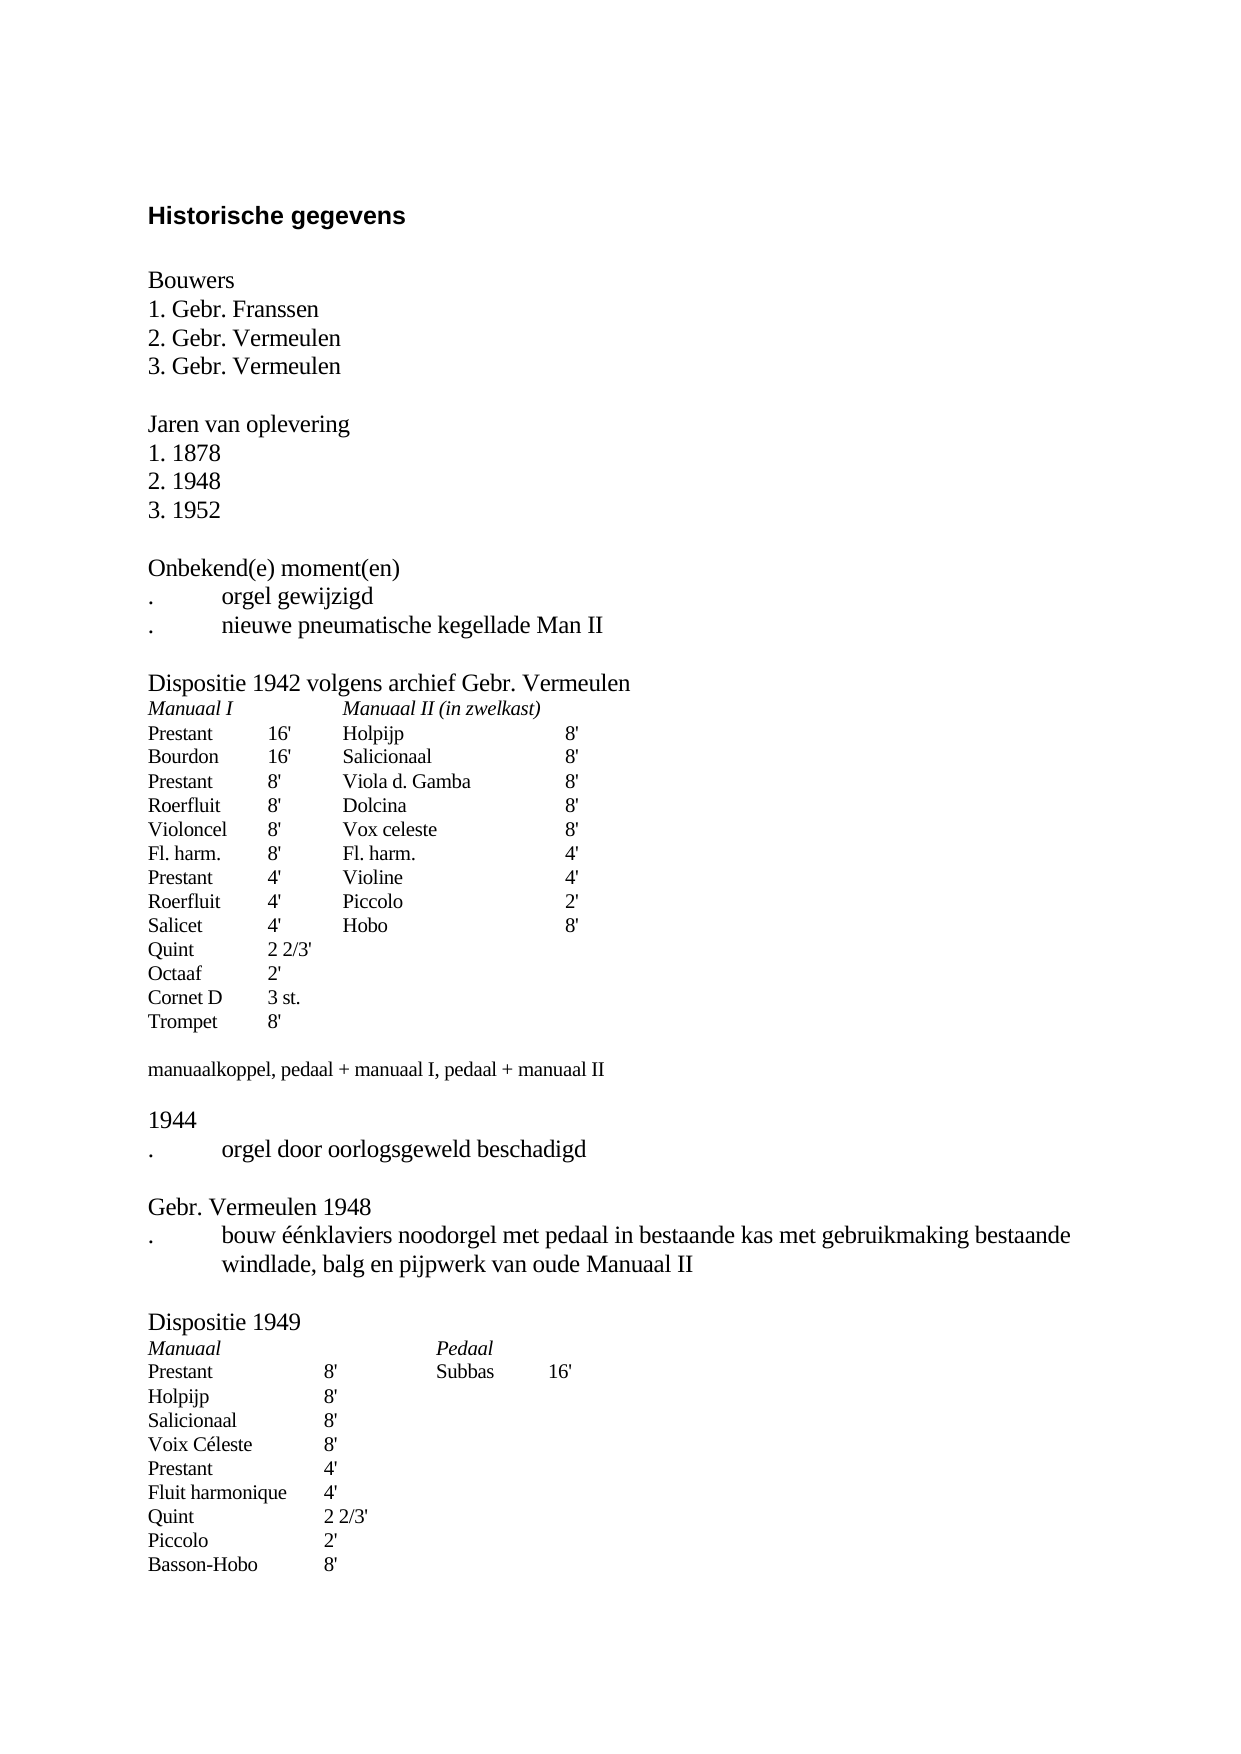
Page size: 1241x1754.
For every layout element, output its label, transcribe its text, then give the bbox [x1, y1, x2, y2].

text . orgel door oorlogsgeweld beschadigd [148, 1134, 1093, 1163]
subtitle Historische gegevens [148, 201, 1093, 230]
table_header 16' [541, 1335, 653, 1576]
text 2. Gebr. Vermeulen [148, 323, 1093, 351]
text 3. 1952 [148, 495, 1093, 524]
text 1. 1878 [148, 438, 1093, 466]
table_header Manuaal II (in zwelkast) Holpijp Salicionaal Viola d. Gamba Dolcina Vox celeste Fl. harm. Violine Piccolo Hobo [335, 696, 557, 1033]
text Jaren van oplevering [148, 409, 1093, 438]
text Gebr. Vermeulen 1948 [148, 1192, 1093, 1220]
text . orgel gewijzigd [148, 581, 1093, 610]
text 3. Gebr. Vermeulen [148, 351, 1093, 380]
text Dispositie 1942 volgens archief Gebr. Vermeulen [148, 668, 1093, 696]
text Onbekend(e) moment(en) [148, 553, 1093, 581]
table_header Pedaal Subbas [429, 1335, 541, 1576]
table_header Manuaal I Prestant Bourdon Prestant Roerfluit Violoncel Fl. harm. Prestant Roerfluit Salicet Quint Octaaf Cornet D Trompet [140, 696, 260, 1033]
text Dispositie 1949 [148, 1307, 1093, 1335]
list bouw éénklaviers noodorgel met pedaal in bestaande kas met gebruikmaking bestaande windlade, balg en pijpwerk van oude Manuaal II [148, 1220, 1093, 1278]
text . nieuwe pneumatische kegellade Man II [148, 610, 1093, 639]
table_header 8' 8' 8' 8' 8' 4' 4' 2' 8' [558, 696, 623, 1033]
text 1. Gebr. Franssen [148, 294, 1093, 323]
text Bouwers [148, 265, 1093, 294]
text 1944 [148, 1105, 1093, 1134]
table_header 16' 16' 8' 8' 8' 8' 4' 4' 4' 2 2/3' 2' 3 st. 8' [260, 696, 335, 1033]
table_header Manuaal Prestant Holpijp Salicionaal Voix Céleste Prestant Fluit harmonique Quint Piccolo Basson-Hobo [140, 1335, 316, 1576]
text manuaalkoppel, pedaal + manuaal I, pedaal + manuaal II [148, 1057, 1093, 1081]
text 2. 1948 [148, 466, 1093, 495]
table_header 8' 8' 8' 8' 4' 4' 2 2/3' 2' 8' [316, 1335, 428, 1576]
